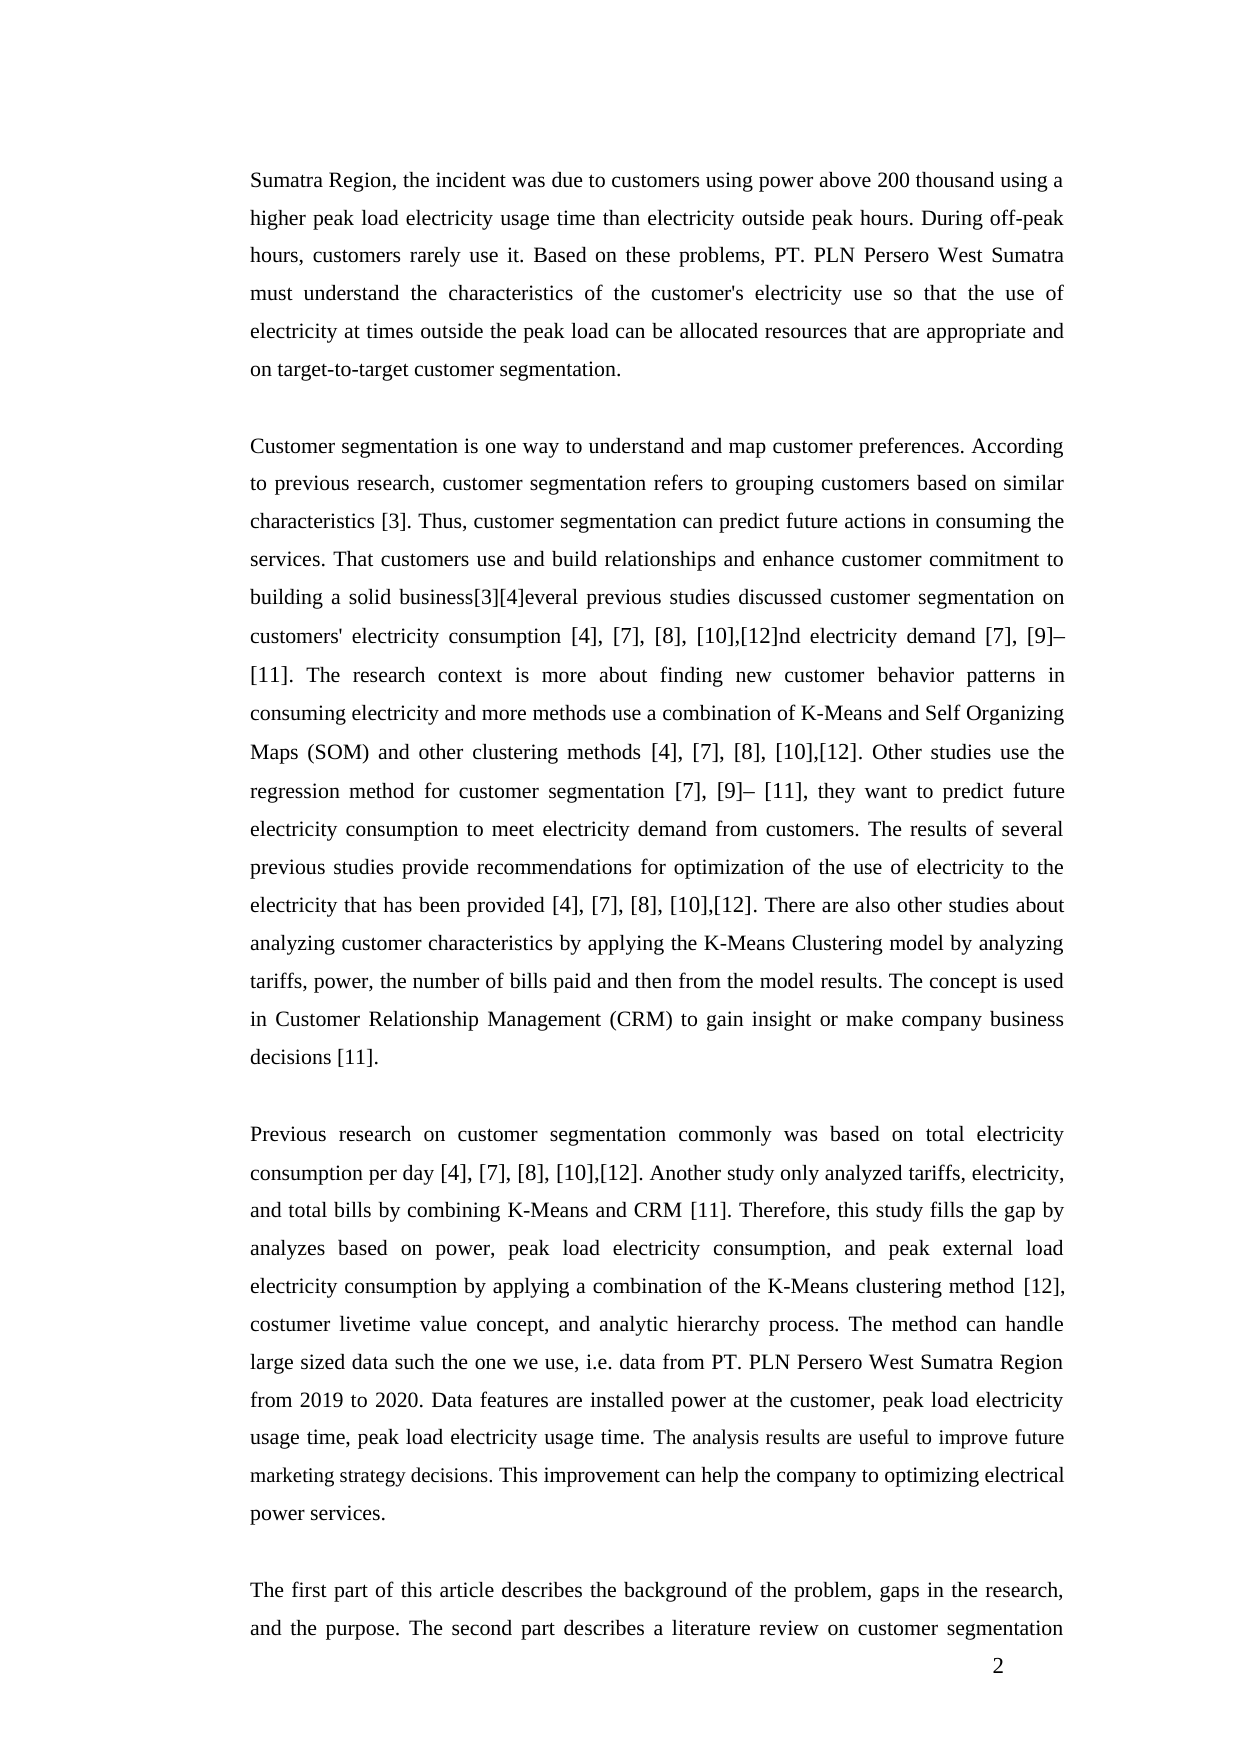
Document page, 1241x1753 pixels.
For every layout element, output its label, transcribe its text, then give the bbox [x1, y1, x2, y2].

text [250, 167, 1065, 381]
text Previous research on customer segmentation commonly was based on total electricity consumption per day . Another study only analyzed tariffs, electricity, and total bills by combining K-Means and CRM . Therefore, this study fills the gap by analyzes based on power, peak load electricity consumption, and peak external load electricity consumption by applying a combination of the K-Means clustering method , costumer livetime value concept, and analytic hierarchy process. The method can handle large sized data such the one we use, i.e. data from PT. PLN Persero West Sumatra Region from 2019 to 2020. Data features are installed power at the customer, peak load electricity usage time, peak load electricity usage time. The analysis results are useful to improve future marketing strategy decisions. This improvement can help the company to optimizing electrical power services. [250, 1121, 1065, 1525]
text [250, 1577, 1065, 1640]
text Customer segmentation is one way to understand and map customer preferences. According to previous research, customer segmentation refers to grouping customers based on similar characteristics [3]. Thus, customer segmentation can predict future actions in consuming the services. That customers use and build relationships and enhance customer commitment to building a solid businesseveral previous studies discussed customer segmentation on customers' electricity consumption nd electricity demand . The research context is more about finding new customer behavior patterns in consuming electricity and more methods use a combination of K-Means and Self Organizing Maps (SOM) and other clustering methods . Other studies use the regression method for customer segmentation , they want to predict future electricity consumption to meet electricity demand from customers. The results of several previous studies provide recommendations for optimization of the use of electricity to the electricity that has been provided . There are also other studies about analyzing customer characteristics by applying the K-Means Clustering model by analyzing tariffs, power, the number of bills paid and then from the model results. The concept is used in Customer Relationship Management (CRM) to gain insight or make company business decisions . [250, 433, 1065, 1069]
